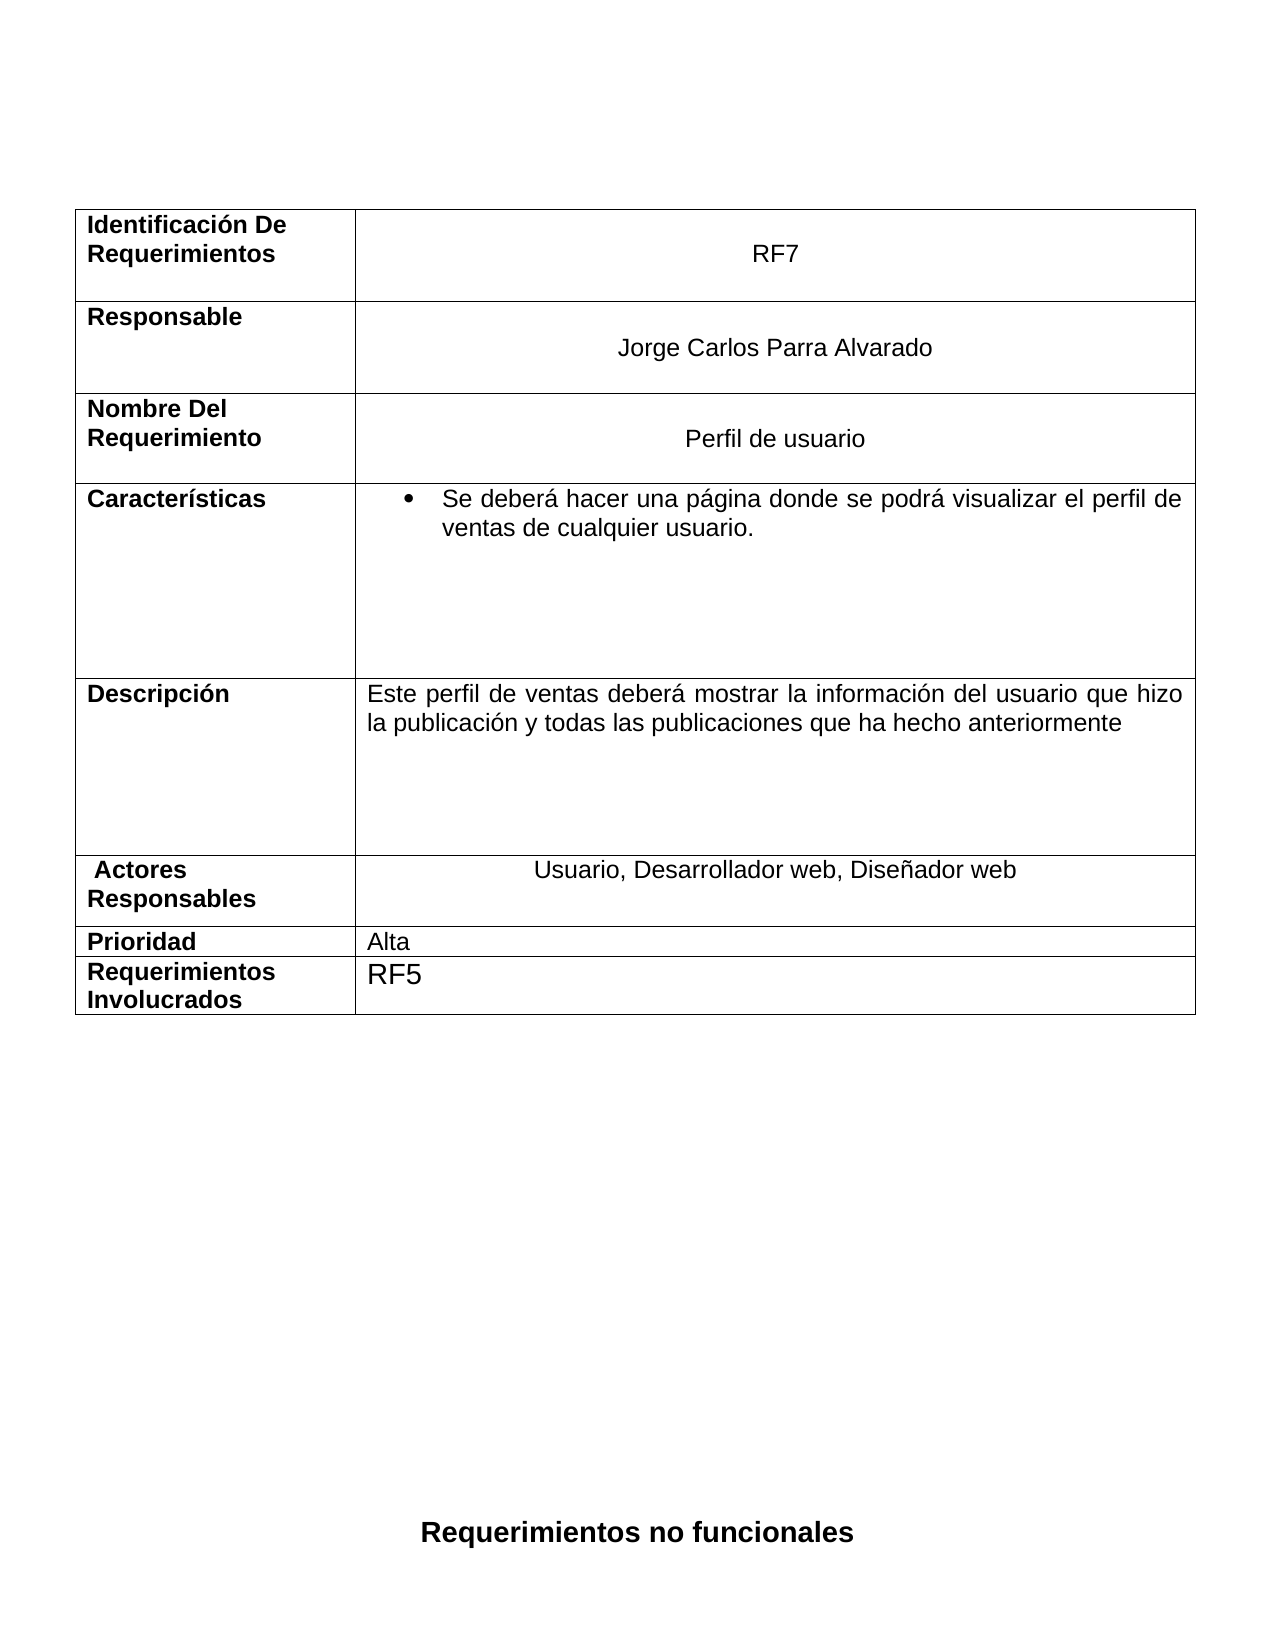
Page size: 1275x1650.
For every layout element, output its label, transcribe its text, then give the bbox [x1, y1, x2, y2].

table_cell Alta [356, 927, 1195, 956]
table_header Identificación De Requerimientos [76, 210, 355, 301]
text Requerimientos no funcionales [75, 1515, 1200, 1549]
table_cell Nombre Del Requerimiento [76, 394, 355, 483]
table_cell Prioridad [76, 927, 355, 956]
table_cell Actores Responsables [76, 856, 355, 926]
table_cell Características [76, 484, 355, 678]
table_cell Perfil de usuario [356, 394, 1195, 483]
table_cell Requerimientos Involucrados [76, 957, 355, 1014]
table_header RF7 [356, 210, 1195, 301]
table_cell RF5 [356, 957, 1195, 1014]
table_cell Responsable [76, 302, 355, 393]
table_cell Descripción [76, 679, 355, 854]
table_cell Este perfil de ventas deberá mostrar la información del usuario que hizo la publicación y todas las publicaciones que ha hecho anteriormente [356, 679, 1195, 854]
table_cell Se deberá hacer una página donde se podrá visualizar el perfil de ventas de cualquier usuario. [356, 484, 1195, 678]
table_cell Usuario, Desarrollador web, Diseñador web [356, 856, 1195, 926]
table_cell Jorge Carlos Parra Alvarado [356, 302, 1195, 393]
